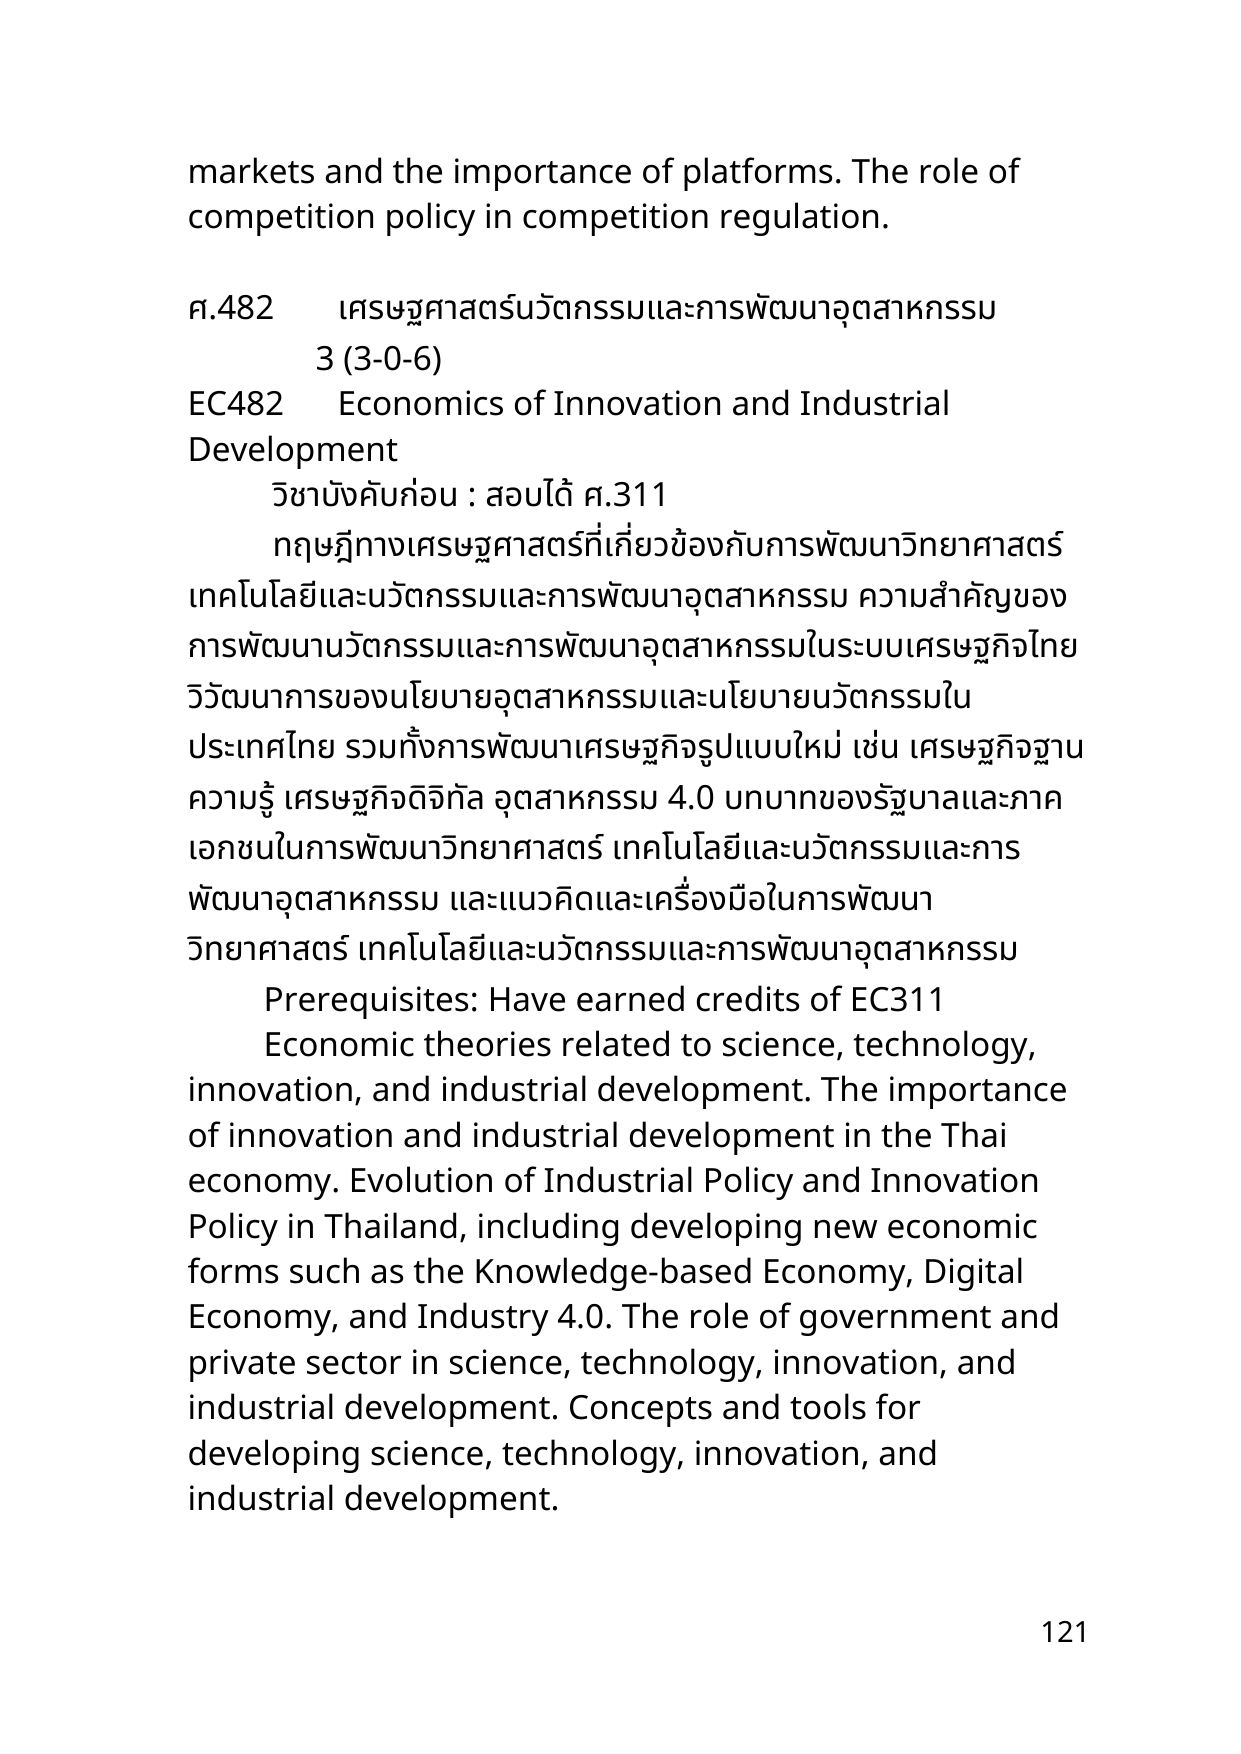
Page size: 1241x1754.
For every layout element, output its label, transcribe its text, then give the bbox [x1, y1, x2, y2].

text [187, 148, 1090, 238]
text Economic theories related to science, technology, innovation, and industrial development. The importance of innovation and industrial development in the Thai economy. Evolution of Industrial Policy and Innovation Policy in Thailand, including developing new economic forms such as the Knowledge-based Economy, Digital Economy, and Industry 4.0. The role of government and private sector in science, technology, innovation, and industrial development. Concepts and tools for developing science, technology, innovation, and industrial development. [187, 1021, 1090, 1520]
text วิชาบังคับก่อน : สอบได้ ศ.311 [187, 471, 1090, 521]
text ศ.482 เศรษฐศาสตร์นวัตกรรมและการพัฒนาอุตสาหกรรม 3 (3-0-6) [187, 284, 1090, 380]
text ทฤษฎีทางเศรษฐศาสตร์ที่เกี่ยวข้องกับการพัฒนาวิทยาศาสตร์ เทคโนโลยีและนวัตกรรมและการพัฒนาอุตสาหกรรม ความสำคัญของการพัฒนานวัตกรรมและการพัฒนาอุตสาหกรรมในระบบเศรษฐกิจไทย วิวัฒนาการของนโยบายอุตสาหกรรมและนโยบายนวัตกรรมในประเทศไทย รวมทั้งการพัฒนาเศรษฐกิจรูปแบบใหม่ เช่น เศรษฐกิจฐานความรู้ เศรษฐกิจดิจิทัล อุตสาหกรรม 4.0 บทบาทของรัฐบาลและภาคเอกชนในการพัฒนาวิทยาศาสตร์ เทคโนโลยีและนวัตกรรมและการพัฒนาอุตสาหกรรม และแนวคิดและเครื่องมือในการพัฒนาวิทยาศาสตร์ เทคโนโลยีและนวัตกรรมและการพัฒนาอุตสาหกรรม [187, 521, 1090, 975]
text EC482 Economics of Innovation and Industrial Development [187, 380, 1090, 471]
text Prerequisites: EC311 [187, 975, 1090, 1021]
